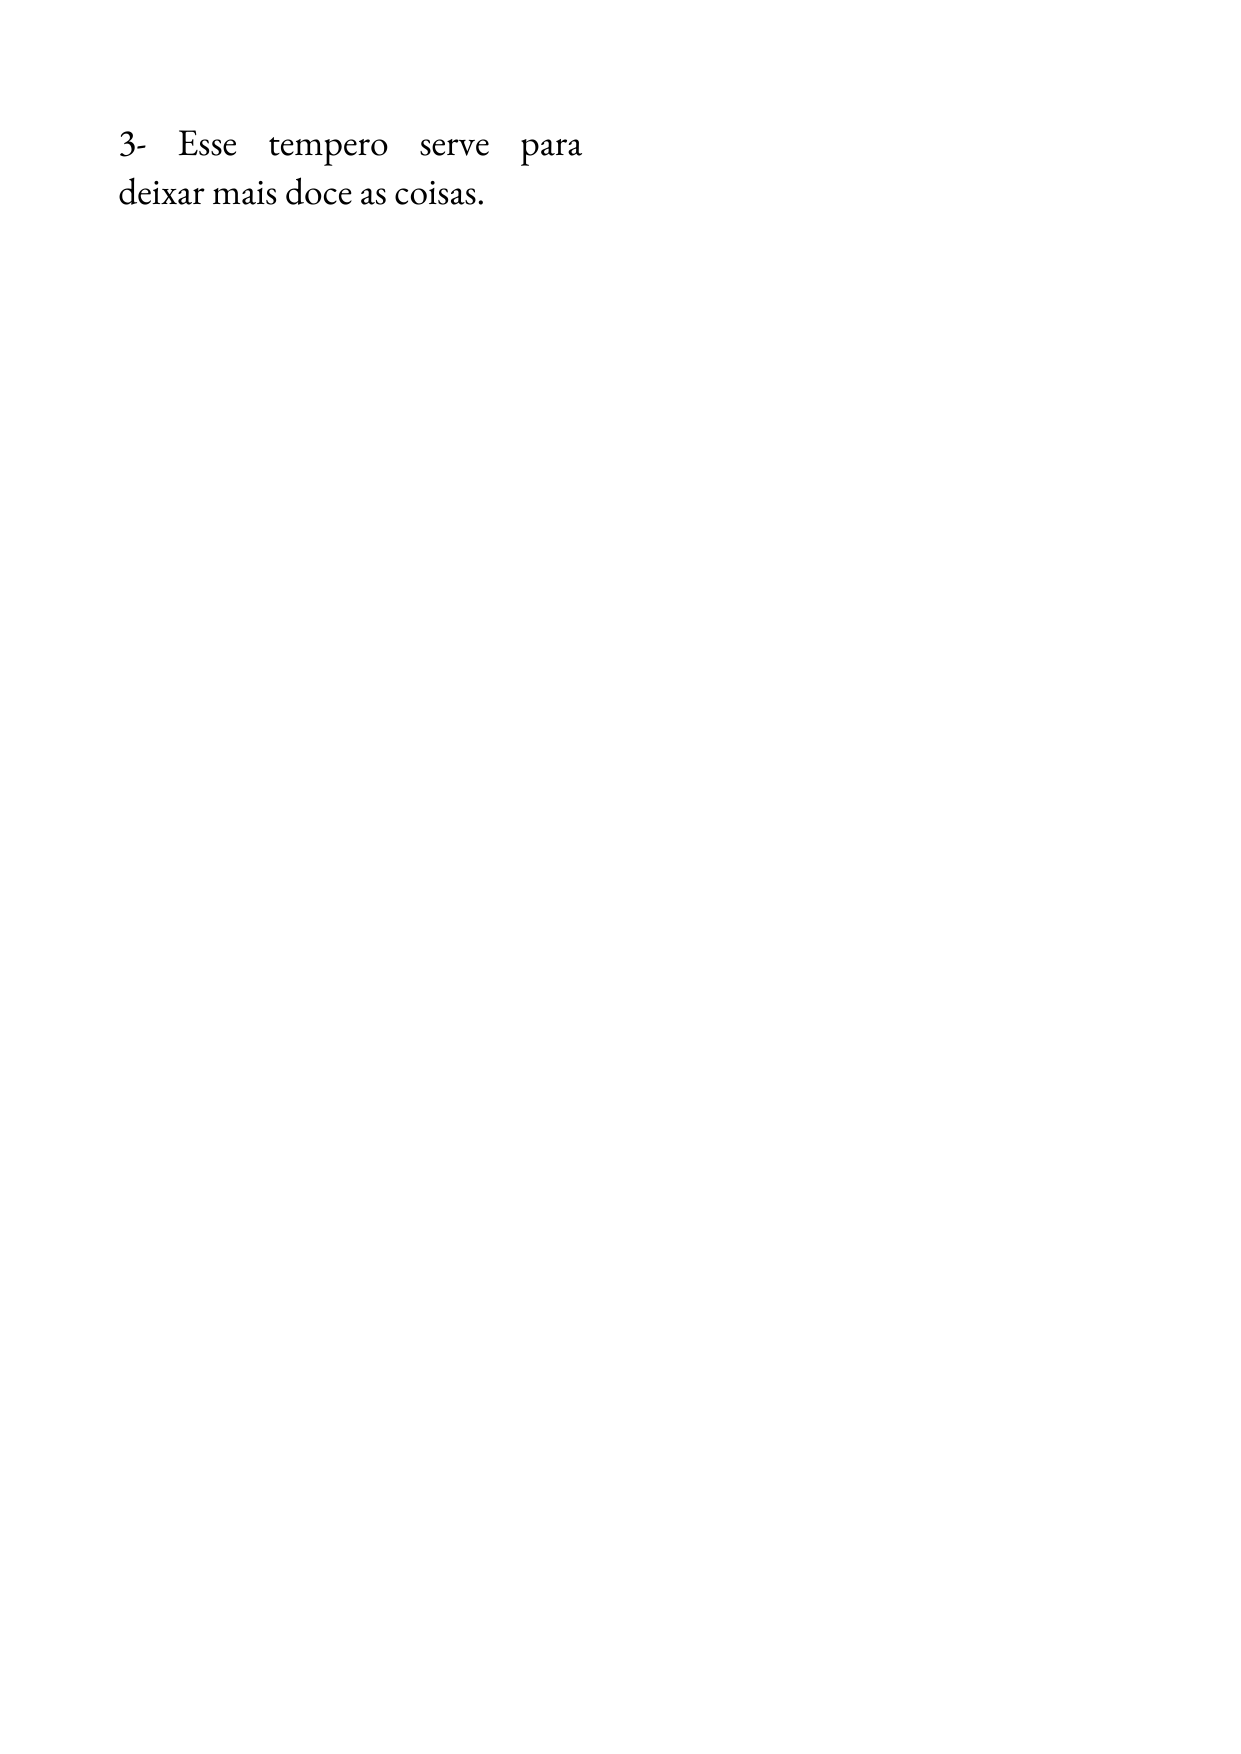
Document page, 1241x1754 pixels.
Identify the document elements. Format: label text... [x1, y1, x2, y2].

text 3- Esse tempero serve para deixar mais doce as coisas. [118, 118, 582, 216]
